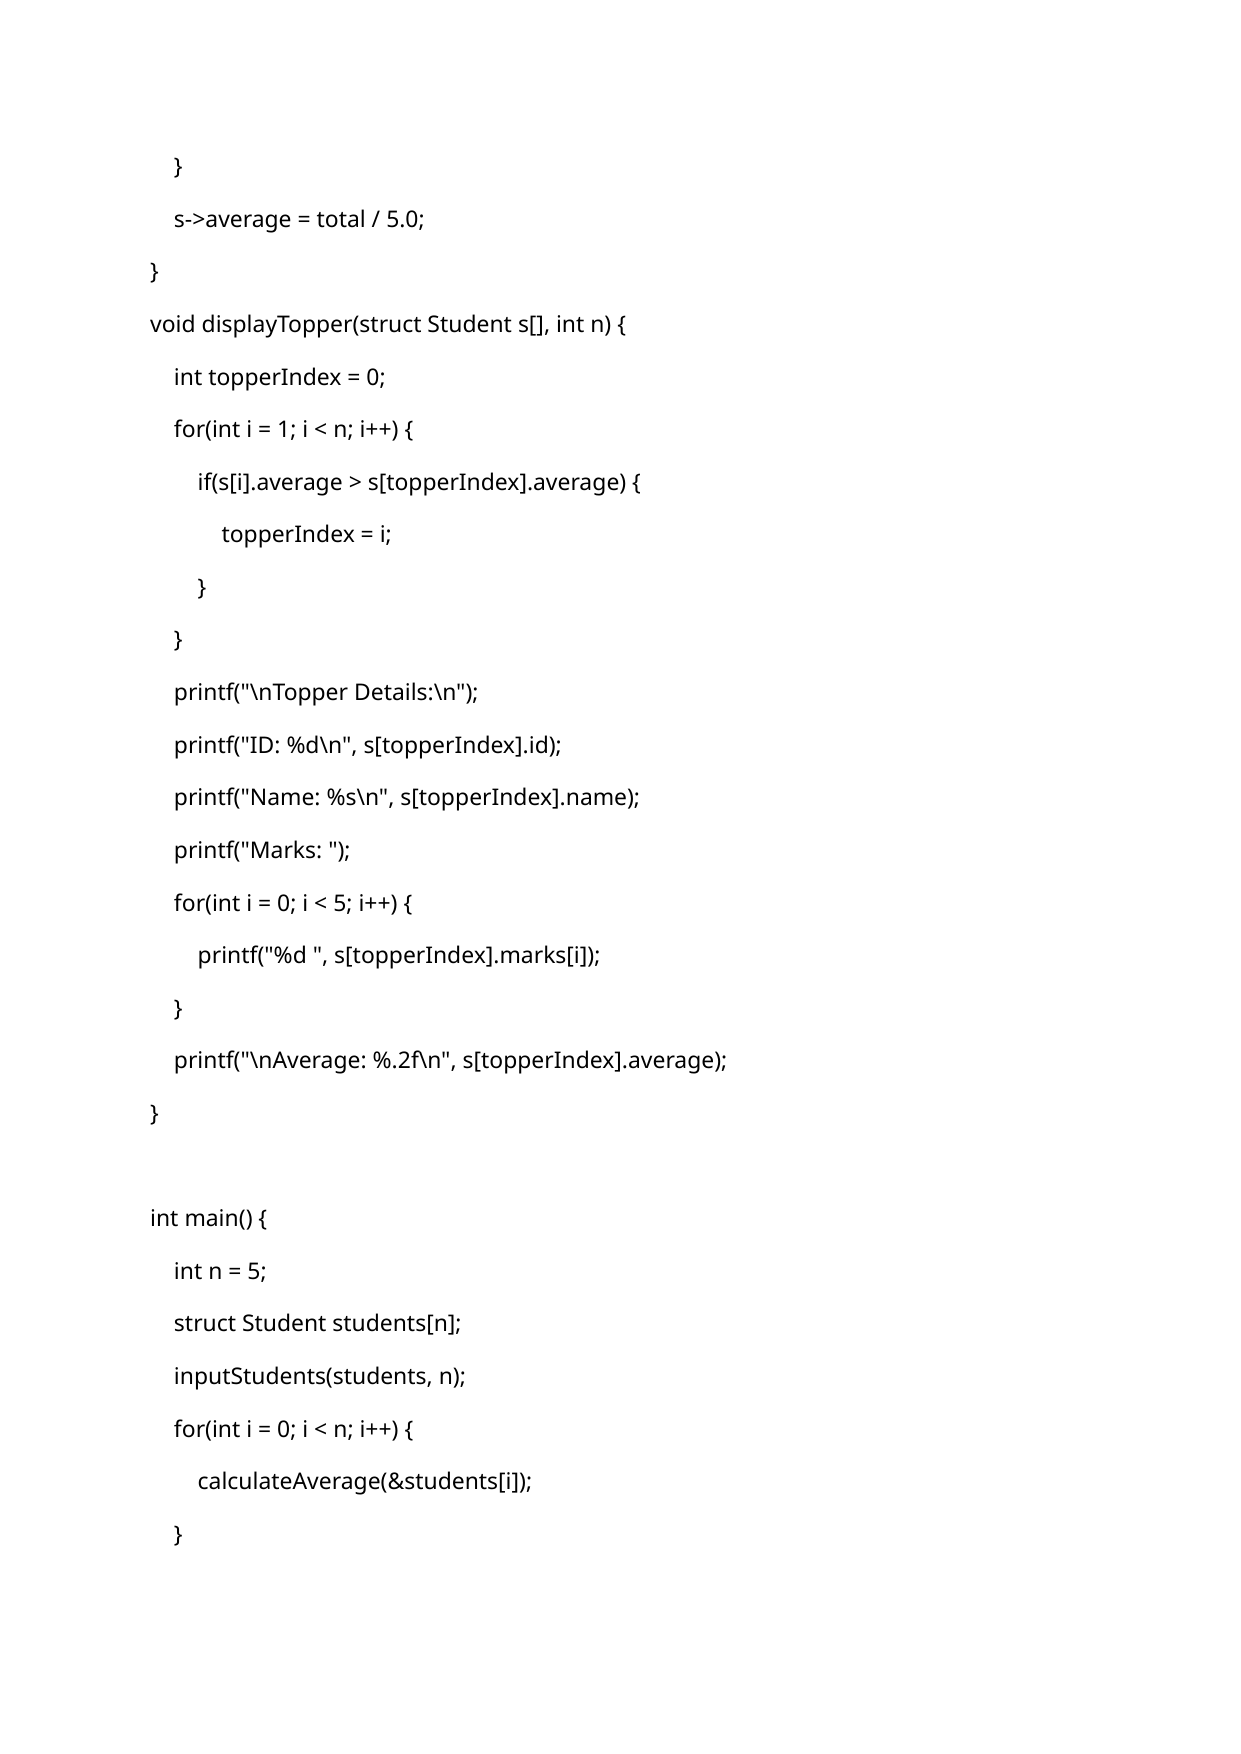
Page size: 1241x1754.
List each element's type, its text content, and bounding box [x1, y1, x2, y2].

text struct Student students[n]; [150, 1307, 1102, 1338]
text } [150, 150, 1102, 181]
text s->average = total / 5.0; [150, 203, 1102, 234]
text printf("Marks: "); [150, 834, 1102, 865]
text } [150, 1097, 1102, 1128]
text int n = 5; [150, 1255, 1102, 1286]
text printf("\nTopper Details:\n"); [150, 676, 1102, 707]
text printf("\nAverage: %.2f\n", s[topperIndex].average); [150, 1044, 1102, 1076]
text calculateAverage(&students[i]); [150, 1465, 1102, 1496]
text for(int i = 1; i < n; i++) { [150, 413, 1102, 444]
text printf("Name: %s\n", s[topperIndex].name); [150, 781, 1102, 812]
text printf("%d ", s[topperIndex].marks[i]); [150, 939, 1102, 970]
text if(s[i].average > s[topperIndex].average) { [150, 466, 1102, 497]
text } [150, 623, 1102, 655]
text int main() { [150, 1202, 1102, 1233]
text } [150, 571, 1102, 602]
text void displayTopper(struct Student s[], int n) { [150, 308, 1102, 339]
text for(int i = 0; i < 5; i++) { [150, 886, 1102, 918]
text } [150, 1518, 1102, 1549]
text topperIndex = i; [150, 518, 1102, 549]
text for(int i = 0; i < n; i++) { [150, 1412, 1102, 1444]
text inputStudents(students, n); [150, 1360, 1102, 1391]
text int topperIndex = 0; [150, 360, 1102, 392]
text } [150, 255, 1102, 286]
text printf("ID: %d\n", s[topperIndex].id); [150, 729, 1102, 760]
text } [150, 992, 1102, 1023]
